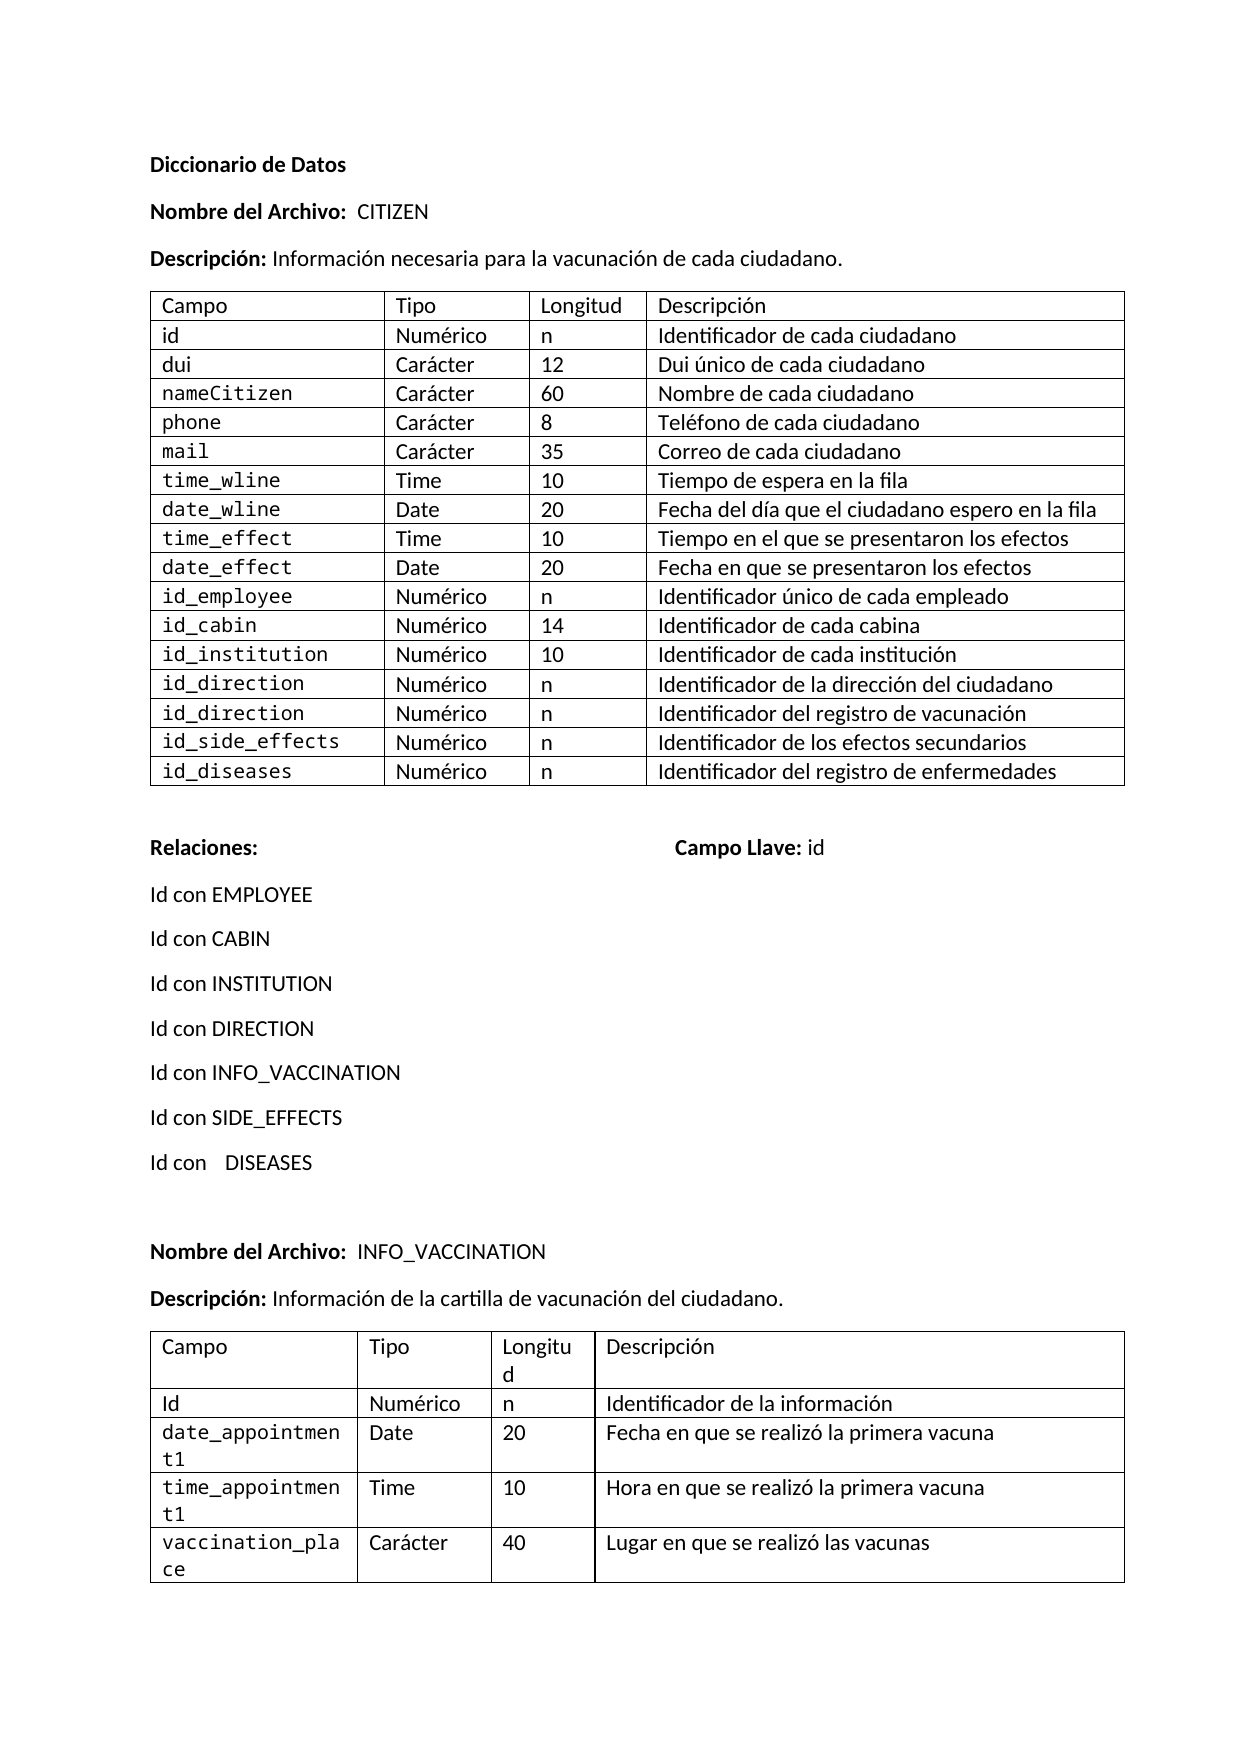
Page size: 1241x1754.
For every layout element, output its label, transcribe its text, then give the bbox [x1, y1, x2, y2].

table_cell Numérico [385, 611, 529, 639]
table_cell n [530, 670, 646, 698]
table_cell nameCitizen [151, 379, 384, 407]
text Nombre del Archivo: INFO_VACCINATION [150, 1237, 1090, 1265]
table_cell 40 [492, 1528, 594, 1582]
table_cell Numérico [385, 321, 529, 349]
table_cell Carácter [385, 350, 529, 378]
table_cell 10 [530, 524, 646, 552]
table_cell 20 [530, 495, 646, 523]
table_cell Identificador de la información [596, 1389, 1124, 1417]
table_header Tipo [385, 292, 529, 320]
table_cell Time [385, 524, 529, 552]
table_cell Correo de cada ciudadano [647, 437, 1124, 465]
table_cell Numérico [358, 1389, 491, 1417]
table_header Campo [151, 1332, 357, 1388]
text Descripción: Información necesaria para la vacunación de cada ciudadano. [150, 244, 1090, 272]
text Id con CABIN [150, 924, 1090, 952]
table_cell Identificador único de cada empleado [647, 582, 1124, 610]
table_cell id_cabin [151, 611, 384, 639]
table_cell Carácter [358, 1528, 491, 1582]
table_cell time_appointment1 [151, 1473, 357, 1527]
table_cell vaccination_place [151, 1528, 357, 1582]
table_cell id_diseases [151, 757, 384, 785]
table_header Longitud [492, 1332, 594, 1388]
table_cell Identificador de cada cabina [647, 611, 1124, 639]
table_cell id_direction [151, 670, 384, 698]
text Nombre del Archivo: CITIZEN [150, 197, 1090, 225]
table_cell Tiempo en el que se presentaron los efectos [647, 524, 1124, 552]
table_cell Date [385, 553, 529, 581]
table_cell Numérico [385, 757, 529, 785]
table_cell id_institution [151, 641, 384, 669]
table_cell n [530, 699, 646, 727]
table_cell 10 [492, 1473, 594, 1527]
table_cell phone [151, 408, 384, 436]
table_cell Time [385, 466, 529, 494]
table_cell Date [385, 495, 529, 523]
table_cell 20 [492, 1418, 594, 1472]
table_cell Numérico [385, 670, 529, 698]
text Id con DIRECTION [150, 1014, 1090, 1042]
table_cell Fecha en que se realizó la primera vacuna [596, 1418, 1124, 1472]
table_cell Numérico [385, 728, 529, 756]
table_cell Numérico [385, 582, 529, 610]
table_cell dui [151, 350, 384, 378]
table_cell n [530, 321, 646, 349]
table_header Campo [151, 292, 384, 320]
text Id con EMPLOYEE [150, 880, 1090, 908]
table_cell Fecha en que se presentaron los efectos [647, 553, 1124, 581]
table_cell n [530, 728, 646, 756]
table_header Descripción [596, 1332, 1124, 1388]
table_cell 35 [530, 437, 646, 465]
table_cell Identificador de cada ciudadano [647, 321, 1124, 349]
table_cell Id [151, 1389, 357, 1417]
table_cell Carácter [385, 408, 529, 436]
table_cell Hora en que se realizó la primera vacuna [596, 1473, 1124, 1527]
table_cell time_effect [151, 524, 384, 552]
table_cell Date [358, 1418, 491, 1472]
table_cell Carácter [385, 437, 529, 465]
text Id con DISEASES [150, 1148, 1090, 1176]
table_cell Time [358, 1473, 491, 1527]
table_cell Identificador de la dirección del ciudadano [647, 670, 1124, 698]
table_cell Numérico [385, 641, 529, 669]
table_cell Nombre de cada ciudadano [647, 379, 1124, 407]
table_cell id_direction [151, 699, 384, 727]
table_cell Fecha del día que el ciudadano espero en la fila [647, 495, 1124, 523]
table_cell date_effect [151, 553, 384, 581]
table_cell Dui único de cada ciudadano [647, 350, 1124, 378]
table_cell n [492, 1389, 594, 1417]
table_cell 60 [530, 379, 646, 407]
table_cell 8 [530, 408, 646, 436]
table_cell 10 [530, 641, 646, 669]
text Descripción: Información de la cartilla de vacunación del ciudadano. [150, 1284, 1090, 1312]
table_cell Tiempo de espera en la fila [647, 466, 1124, 494]
table_cell Lugar en que se realizó las vacunas [596, 1528, 1124, 1582]
table_cell time_wline [151, 466, 384, 494]
table_cell Identificador del registro de enfermedades [647, 757, 1124, 785]
table_cell 14 [530, 611, 646, 639]
table_cell Teléfono de cada ciudadano [647, 408, 1124, 436]
text Id con INFO_VACCINATION [150, 1058, 1090, 1086]
table_header Longitud [530, 292, 646, 320]
table_cell n [530, 757, 646, 785]
table_cell id [151, 321, 384, 349]
text Relaciones: Campo Llave: id [150, 833, 1090, 861]
table_cell Carácter [385, 379, 529, 407]
table_header Tipo [358, 1332, 491, 1388]
table_cell Identificador de cada institución [647, 641, 1124, 669]
text Diccionario de Datos [150, 150, 1090, 178]
table_cell id_side_effects [151, 728, 384, 756]
table_cell Identificador de los efectos secundarios [647, 728, 1124, 756]
table_cell date_appointment1 [151, 1418, 357, 1472]
table_cell 12 [530, 350, 646, 378]
text Id con INSTITUTION [150, 969, 1090, 997]
table_cell date_wline [151, 495, 384, 523]
table_cell Numérico [385, 699, 529, 727]
table_cell n [530, 582, 646, 610]
table_cell 20 [530, 553, 646, 581]
table_cell mail [151, 437, 384, 465]
table_cell 10 [530, 466, 646, 494]
table_cell id_employee [151, 582, 384, 610]
text Id con SIDE_EFFECTS [150, 1103, 1090, 1131]
table_cell Identificador del registro de vacunación [647, 699, 1124, 727]
table_header Descripción [647, 292, 1124, 320]
